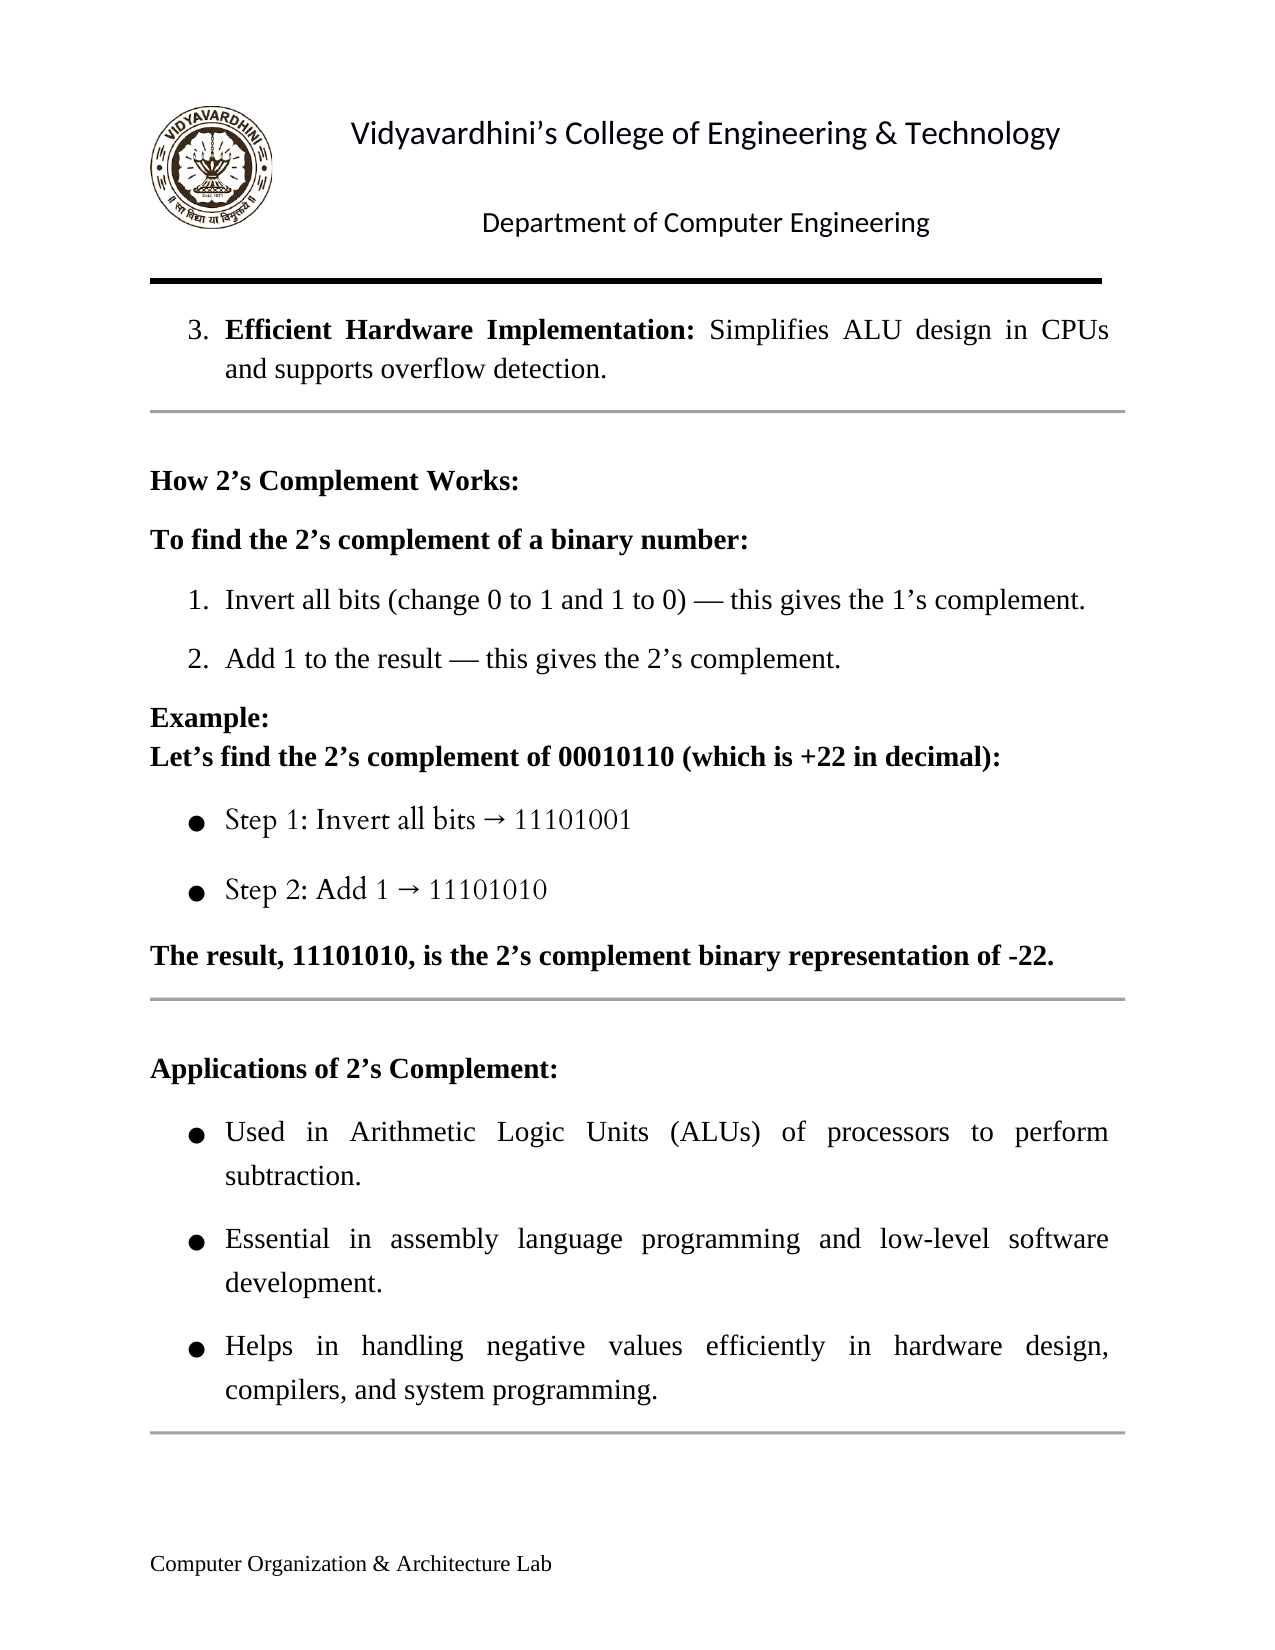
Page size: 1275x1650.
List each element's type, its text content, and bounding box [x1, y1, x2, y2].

picture [150, 106, 273, 229]
text To find the 2’s complement of a binary number: [150, 522, 1110, 556]
text Applications of 2’s Complement: [150, 1051, 1110, 1084]
list Helps in handling negative values efficiently in hardware design, compilers, and system programming. [187, 1324, 1110, 1406]
list Invert all bits (change 0 to 1 and 1 to 0) — this gives the 1’s complement. [187, 582, 1110, 615]
text Example: Let’s find the 2’s complement of 00010110 (which is +22 in decimal): [150, 701, 1110, 773]
list Essential in assembly language programming and low-level software development. [187, 1217, 1110, 1298]
list Efficient Hardware Implementation: Simplifies ALU design in CPUs and supports overflow detection. [187, 312, 1110, 384]
text The result, 11101010, is the 2’s complement binary representation of -22. [150, 938, 1110, 972]
text How 2’s Complement Works: [150, 463, 1110, 497]
list Used in Arithmetic Logic Units (ALUs) of processors to perform subtraction. [187, 1110, 1110, 1191]
list Add 1 to the result — this gives the 2’s complement. [187, 641, 1110, 675]
